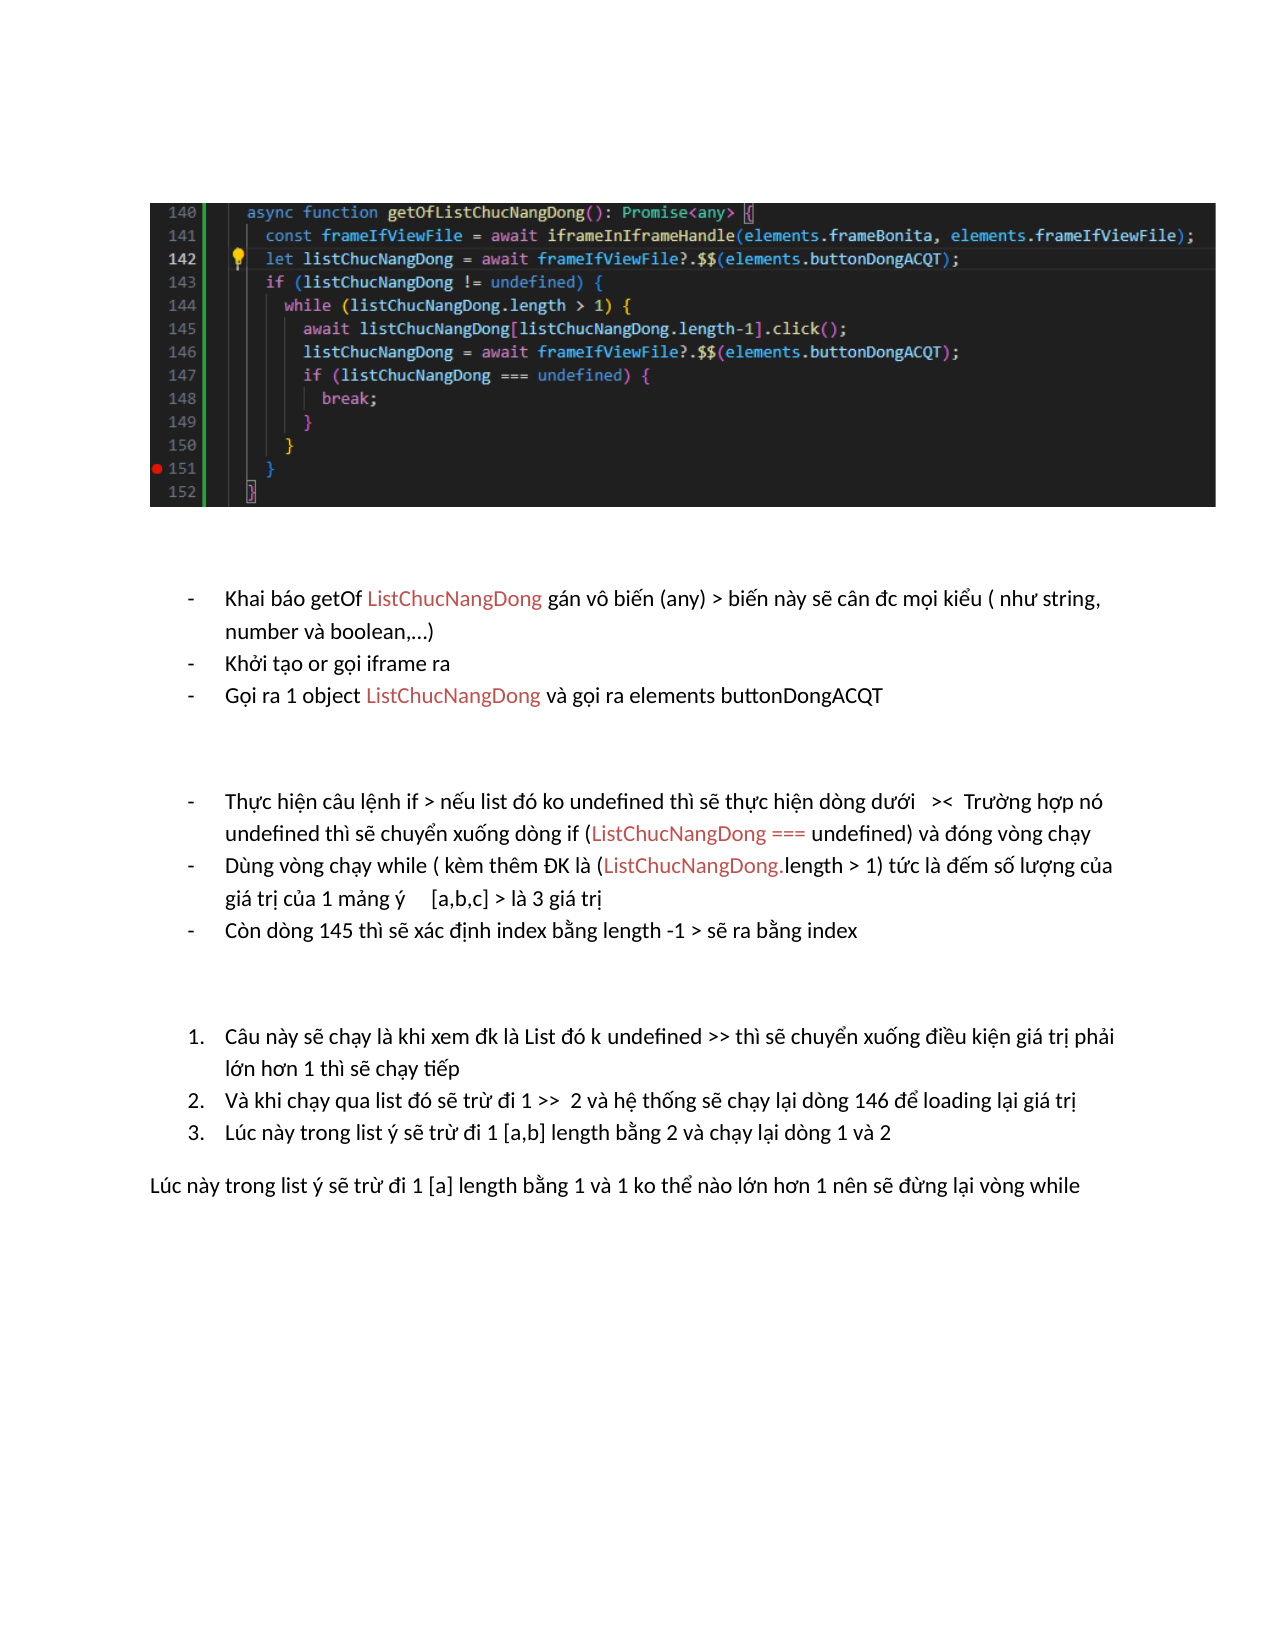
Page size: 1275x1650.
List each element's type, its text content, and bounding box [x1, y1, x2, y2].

list Còn dòng 145 thì sẽ xác định index bằng length -1 > sẽ ra bằng index [187, 916, 1125, 944]
list Câu này sẽ chạy là khi xem đk là List đó k undefined >> thì sẽ chuyển xuống điều kiện giá trị phải lớn hơn 1 thì sẽ chạy tiếp [187, 1022, 1125, 1082]
list Lúc này trong list ý sẽ trừ đi 1 [a,b] length bằng 2 và chạy lại dòng 1 và 2 [187, 1118, 1125, 1147]
list Thực hiện câu lệnh if > nếu list đó ko undefined thì sẽ thực hiện dòng dưới >< Trường hợp nó undefined thì sẽ chuyển xuống dòng if (ListChucNangDong === undefined) và đóng vòng chạy [187, 787, 1125, 847]
picture [150, 203, 1216, 507]
list Gọi ra 1 object ListChucNangDong và gọi ra elements buttonDongACQT [187, 681, 1125, 709]
list Khởi tạo or gọi iframe ra [187, 649, 1125, 677]
list Và khi chạy qua list đó sẽ trừ đi 1 >> 2 và hệ thống sẽ chạy lại dòng 146 để loading lại giá trị [187, 1086, 1125, 1114]
text Lúc này trong list ý sẽ trừ đi 1 [a] length bằng 1 và 1 ko thể nào lớn hơn 1 nên sẽ đừng lại vòng while [150, 1172, 1125, 1199]
list Dùng vòng chạy while ( kèm thêm ĐK là (ListChucNangDong.length > 1) tức là đếm số lượng của giá trị của 1 mảng ý [a,b,c] > là 3 giá trị [187, 852, 1125, 912]
list Khai báo getOf ListChucNangDong gán vô biến (any) > biến này sẽ cân đc mọi kiểu ( như string, number và boolean,…) [187, 584, 1125, 645]
